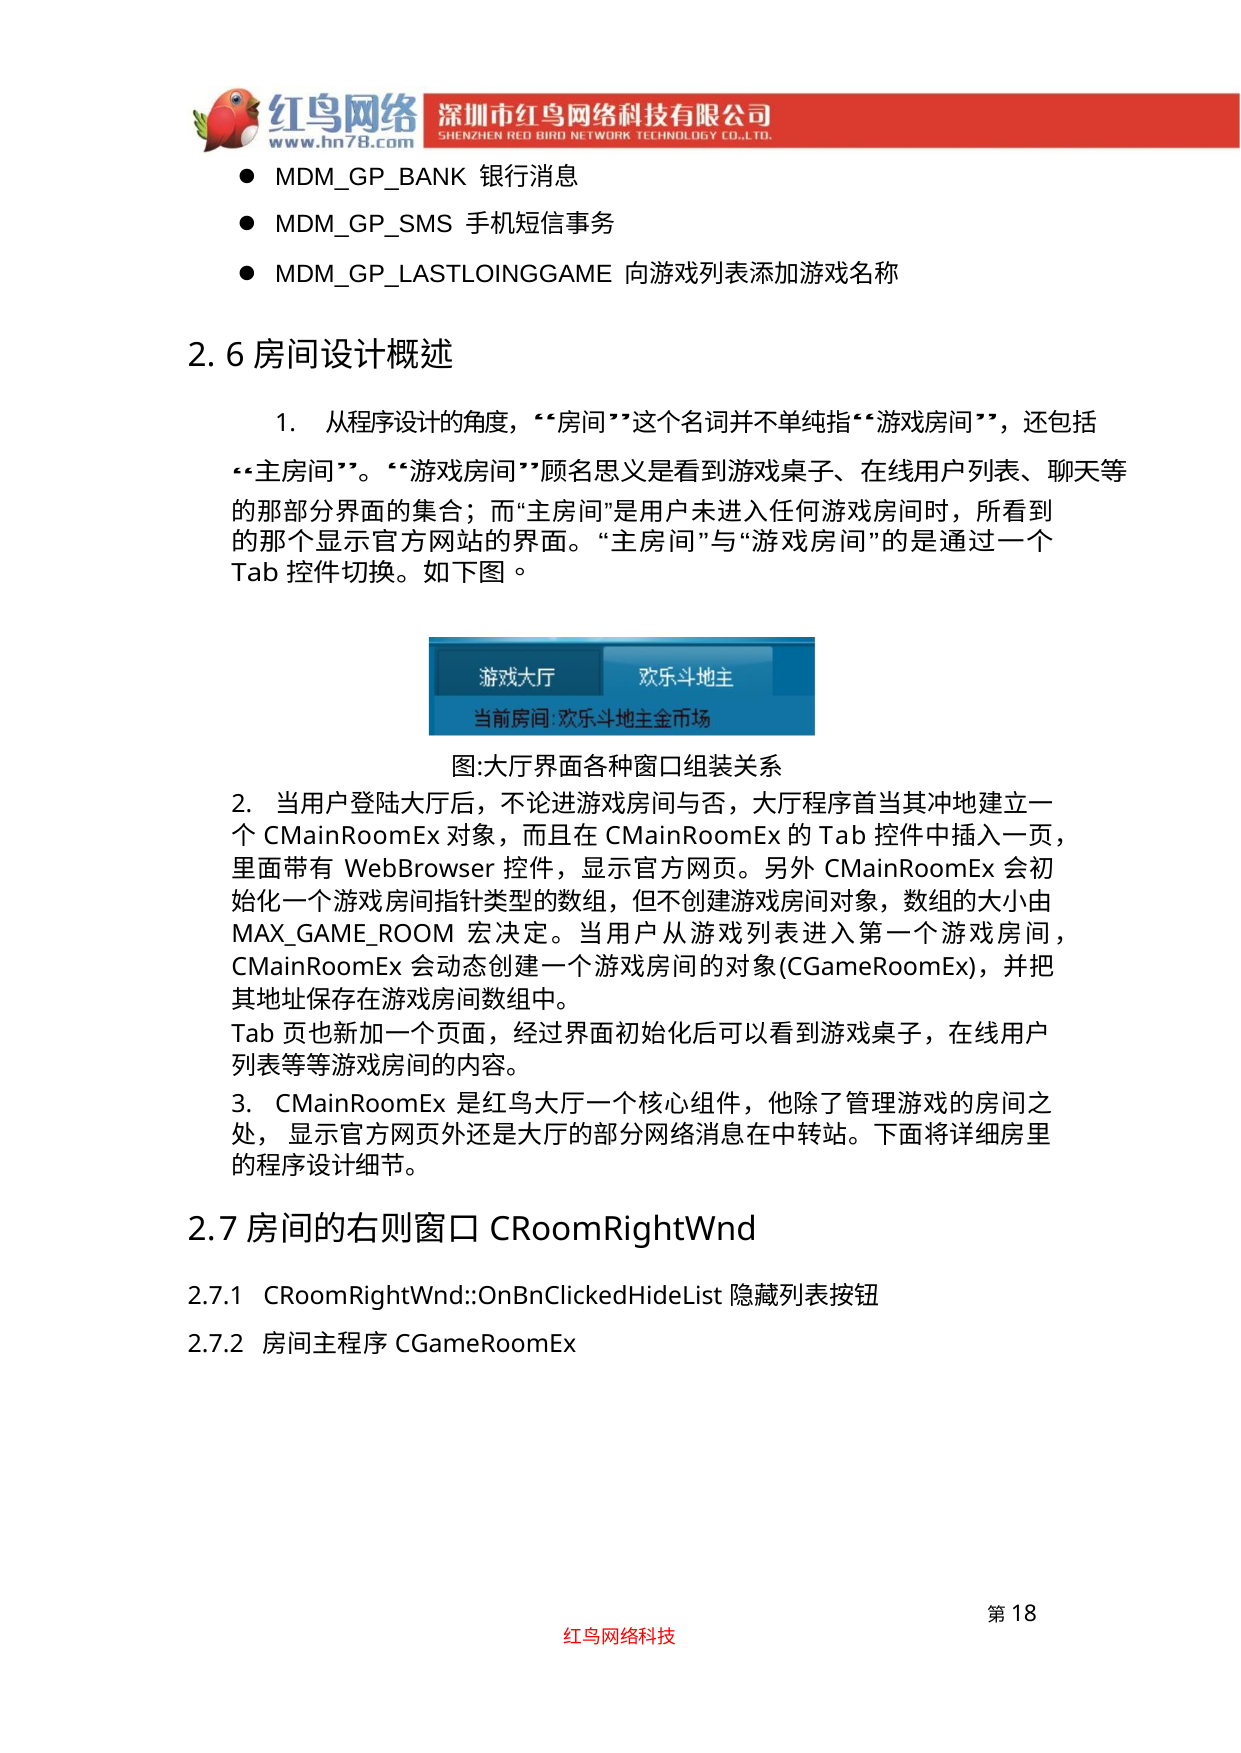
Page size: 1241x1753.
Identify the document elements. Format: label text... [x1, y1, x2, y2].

list 从程序设计的角度，“房间”这个名词并不单纯指“游戏房间”，还包括 [275, 393, 1240, 442]
picture [434, 637, 816, 736]
list CRoomRightWnd::OnBnClickedHideList 隐藏列表按钮 [187, 1266, 1240, 1314]
list 当用户登陆大厅后，不论进游戏房间与否，大厅程序首当其冲地建立一个 CMainRoomEx对象，而且在 CMainRoomEx的 Tab控件中插入一页，里面带有 WebBrowser 控件，显示官方网页。另外 CMainRoomEx 会初始化一个游戏房间指针类型的数组，但不创建游戏房间对象，数组的大小由 MAX_GAME_ROOM 宏决定。当用户从游戏列表进入第一个游戏房间，CMainRoomEx 会动态创建一个游戏房间的对象(CGameRoomEx)，并把其地址保存在游戏房间数组中。 [231, 787, 1054, 1016]
subtitle 2. 7 房间的右则窗口 CRoomRightWnd [187, 1205, 1240, 1251]
list 房间主程序 CGameRoomEx [187, 1314, 1240, 1363]
list MDM_GP_LASTLOINGGAME 向游戏列表添加游戏名称 [237, 242, 1240, 293]
text Tab 页也新加一个页面，经过界面初始化后可以看到游戏桌子，在线用户列表等等游戏房间的内容。 [231, 1016, 1053, 1082]
list MDM_GP_BANK 银行消息 [237, 154, 1240, 193]
subtitle 6 房间设计概述 [187, 318, 1240, 378]
picture [187, 86, 1240, 156]
text 的那部分界面的集合；而“主房间”是用户未进入任何游戏房间时，所看到 的那个显示官方网站的界面。“主房间”与“游戏房间”的是通过一个 Tab 控件切换。如下图。 [231, 495, 1054, 589]
list CMainRoomEx 是红鸟大厅一个核心组件，他除了管理游戏的房间之处， 显示官方网页外还是大厅的部分网络消息在中转站。下面将详细房里的程序设计细节。 [231, 1088, 1054, 1182]
picture [428, 637, 807, 643]
list MDM_GP_SMS 手机短信事务 [237, 193, 1240, 242]
text “主房间”。“游戏房间”顾名思义是看到游戏桌子、在线用户列表、聊天等 [231, 442, 1240, 490]
